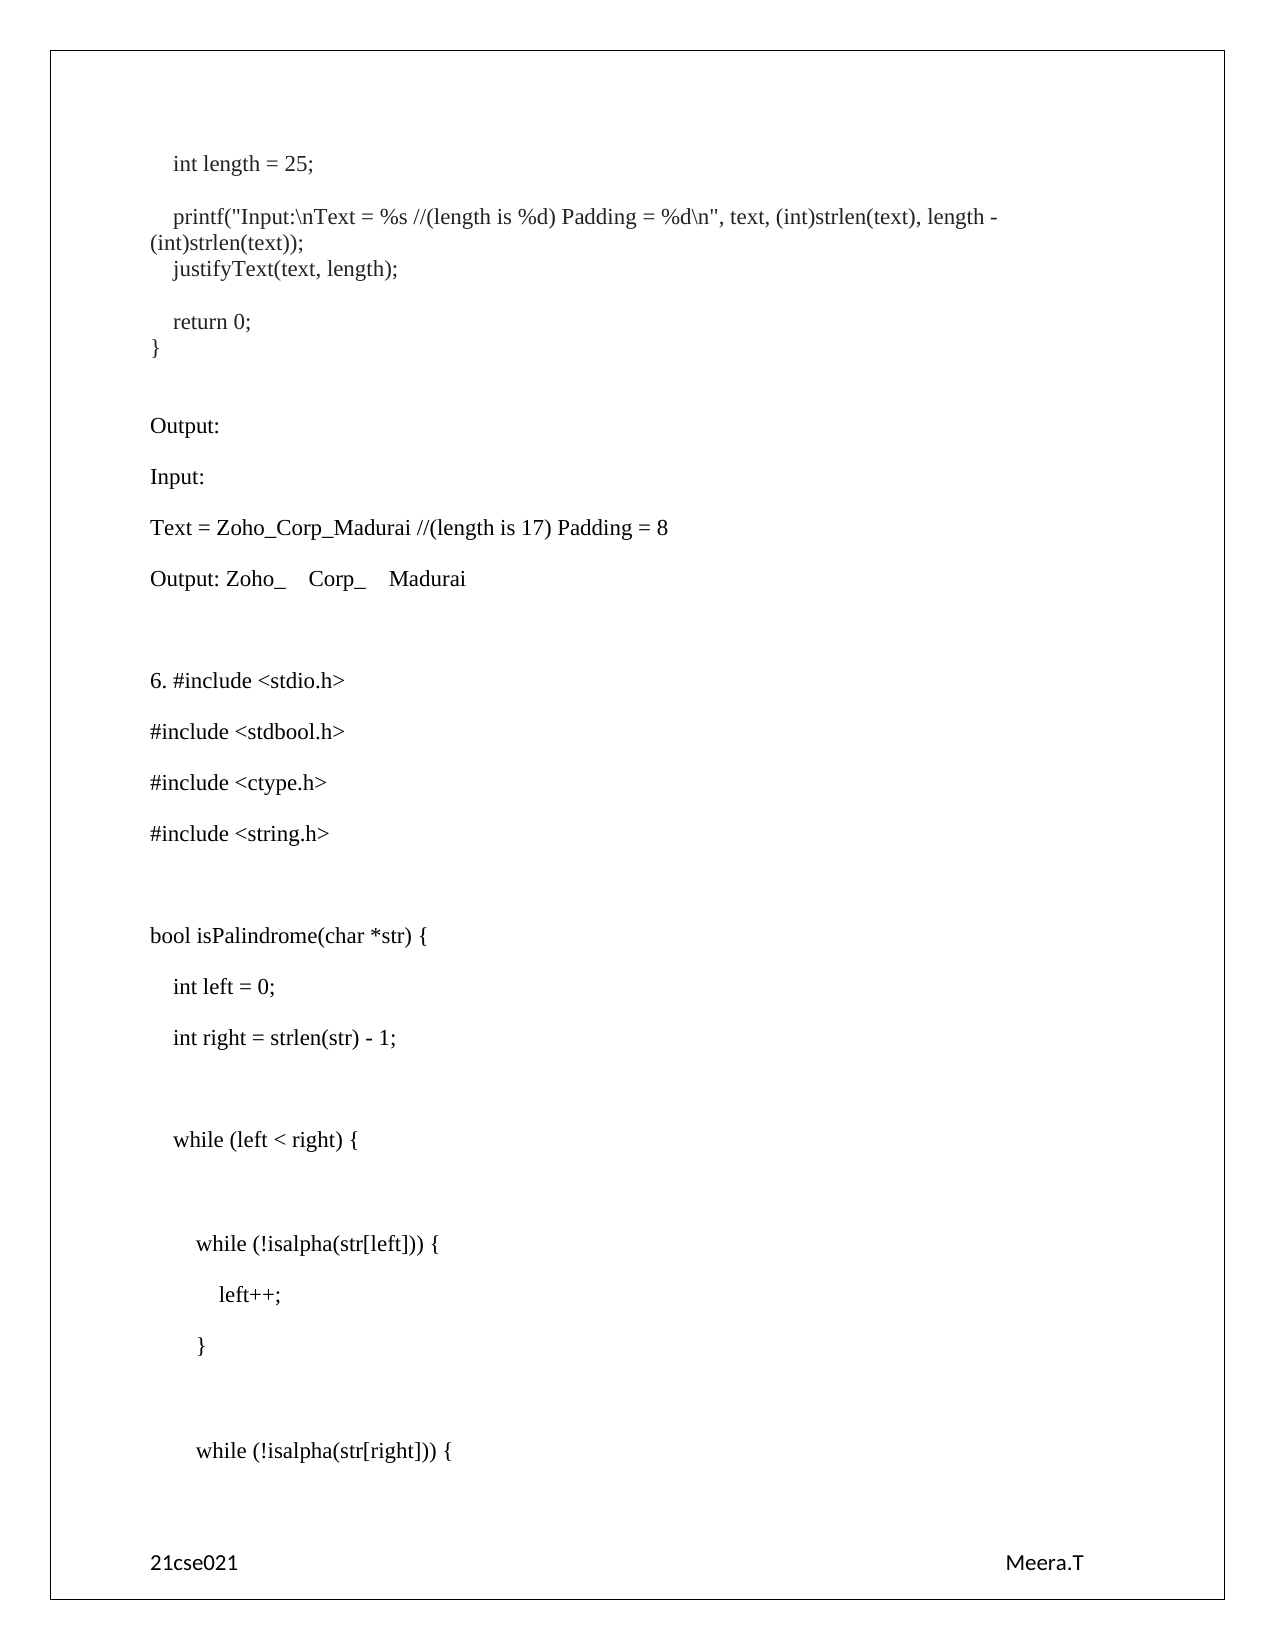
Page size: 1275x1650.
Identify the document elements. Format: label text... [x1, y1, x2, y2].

text } [150, 334, 1125, 361]
text Output: Zoho_ Corp_ Madurai [150, 565, 1125, 591]
text int right = strlen(str) - 1; [150, 1024, 1125, 1051]
text Output: [150, 412, 1125, 438]
text left++; [150, 1282, 1125, 1308]
text while (!isalpha(str[right])) { [150, 1437, 1125, 1463]
text } [150, 1333, 1125, 1359]
text Text = Zoho_Corp_Madurai //(length is 17) Padding = 8 [150, 514, 1125, 540]
text #include <ctype.h> [150, 769, 1125, 796]
text printf("Input:\nText = %s //(length is %d) Padding = %d\n", text, (int)strlen(text), length - (int)strlen(text)); [150, 203, 1125, 255]
text #include <string.h> [150, 820, 1125, 847]
text Input: [150, 463, 1125, 489]
text while (!isalpha(str[left])) { [150, 1231, 1125, 1257]
text bool isPalindrome(char *str) { [150, 922, 1125, 949]
text 6. #include <stdio.h> [150, 667, 1125, 693]
text while (left < right) { [150, 1126, 1125, 1153]
text justifyText(text, length); [150, 255, 1125, 282]
text int length = 25; [150, 150, 1125, 176]
text #include <stdbool.h> [150, 718, 1125, 744]
text int left = 0; [150, 973, 1125, 1000]
text return 0; [150, 308, 1125, 334]
